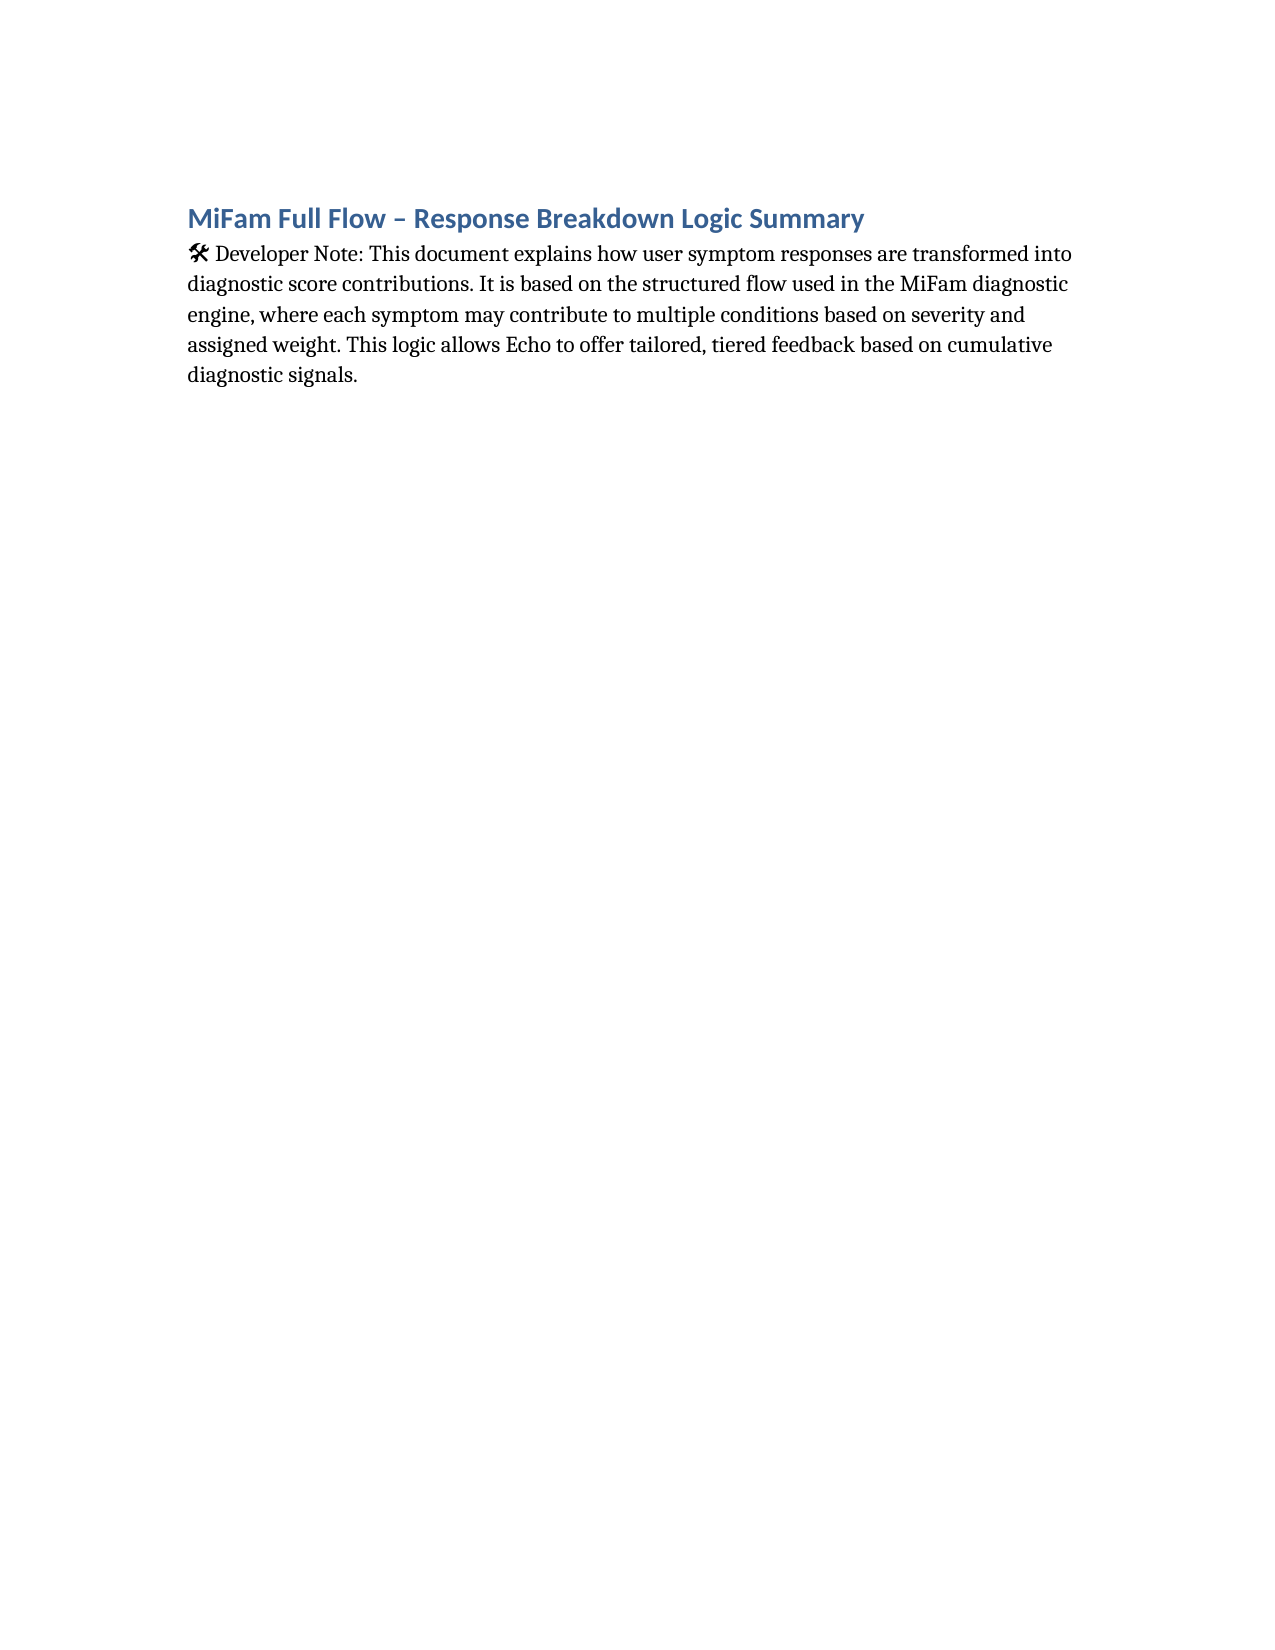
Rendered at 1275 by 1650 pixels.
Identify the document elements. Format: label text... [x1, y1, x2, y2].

text 🛠️ Developer Note: This document explains how user symptom responses are transformed into diagnostic score contributions. It is based on the structured flow used in the MiFam diagnostic engine, where each symptom may contribute to multiple conditions based on severity and assigned weight. This logic allows Echo to offer tailored, tiered feedback based on cumulative diagnostic signals. [187, 241, 1087, 388]
subtitle MiFam Full Flow – Response Breakdown Logic Summary [187, 200, 1087, 236]
